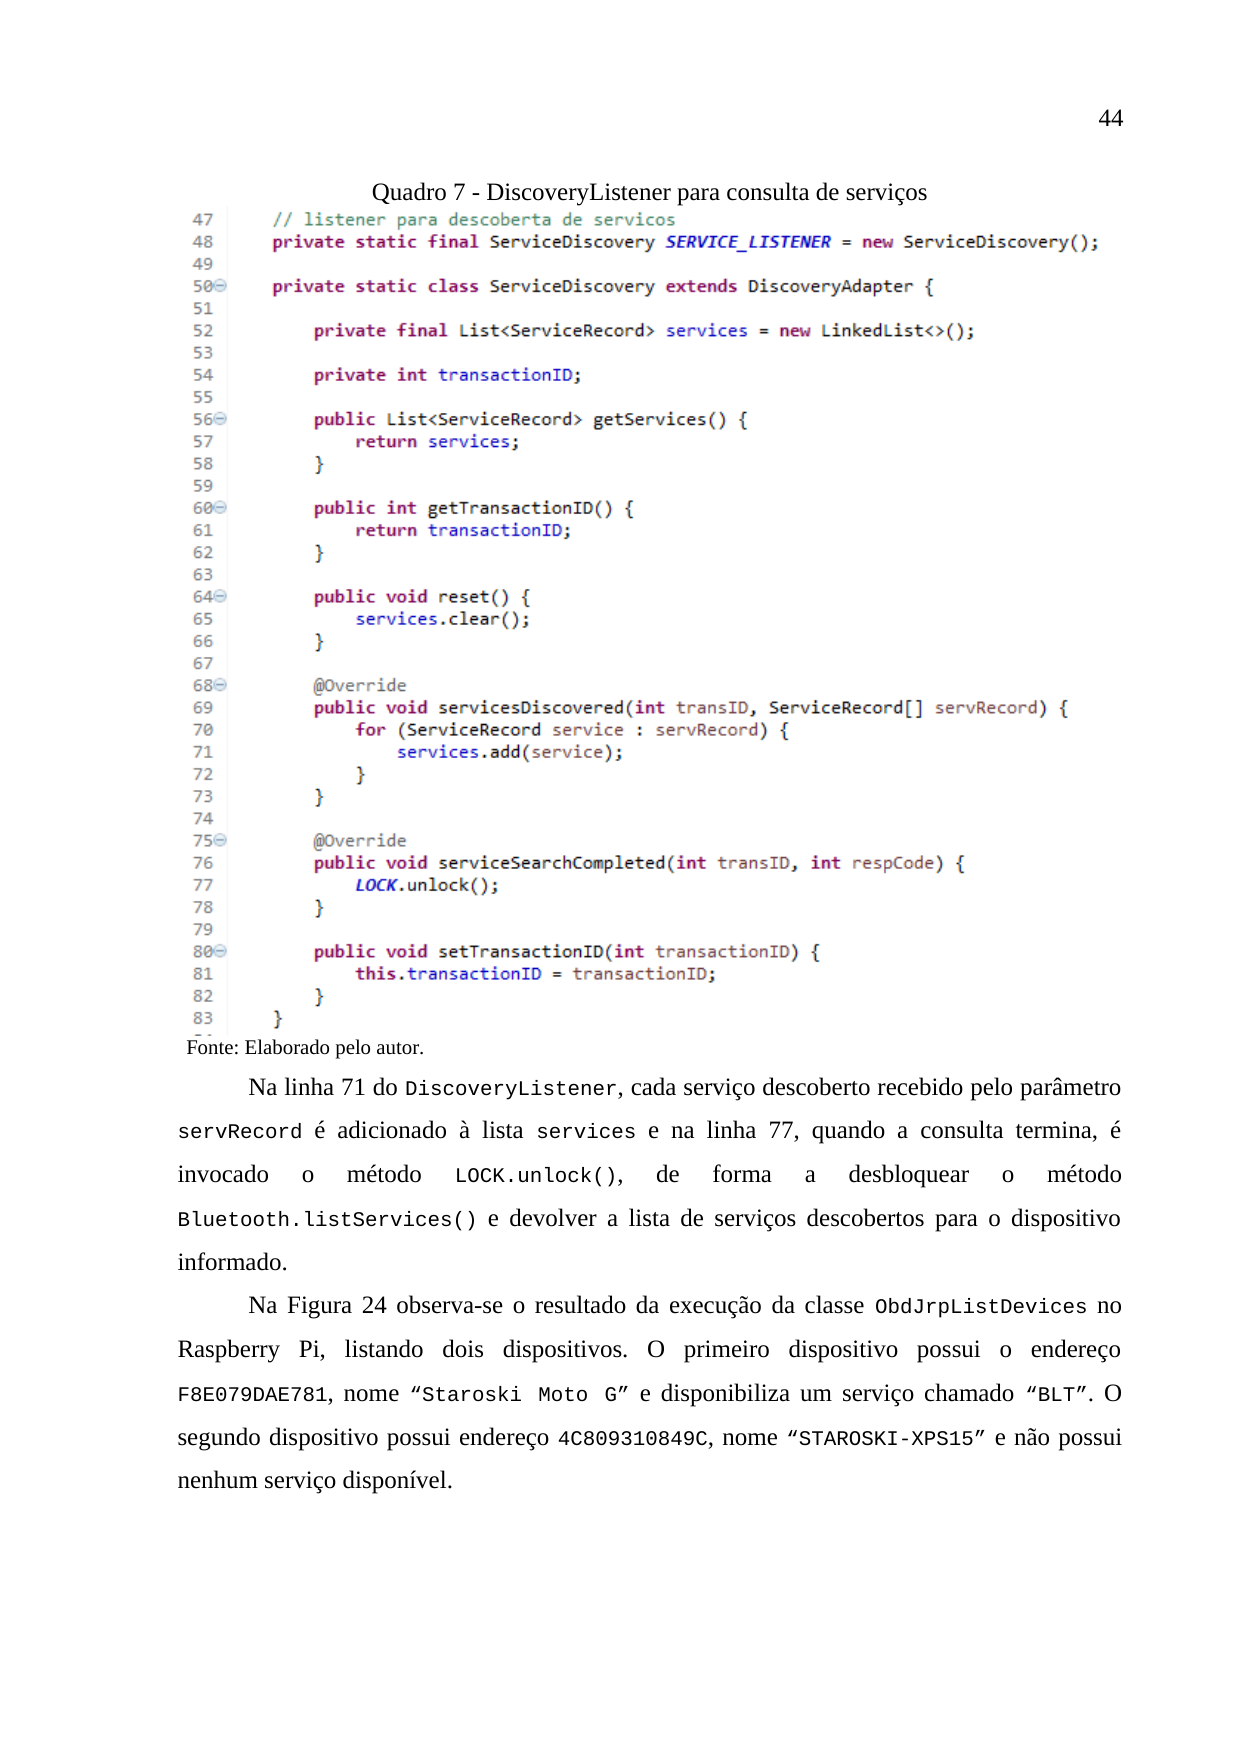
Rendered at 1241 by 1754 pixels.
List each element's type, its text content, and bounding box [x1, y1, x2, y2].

text Fonte: Elaborado pelo autor. [177, 1035, 1122, 1059]
picture [184, 206, 1115, 1036]
text Na Figura 24 observa-se o resultado da execução da classe ObdJrpListDevices no Raspberry Pi, listando dois dispositivos. O primeiro dispositivo possui o endereço F8E079DAE781, nome “Staroski Moto G” e disponibiliza um serviço chamado “BLT”. O segundo dispositivo possui endereço 4C809310849C, nome “STAROSKI-XPS15” e não possui nenhum serviço disponível. [177, 1291, 1122, 1494]
text Na linha 71 do DiscoveryListener, cada serviço descoberto recebido pelo parâmetro servRecord é adicionado à lista services e na linha 77, quando a consulta termina, é invocado o método LOCK.unlock(), de forma a desbloquear o método Bluetooth.listServices() e devolver a lista de serviços descobertos para o dispositivo informado. [177, 1072, 1122, 1276]
